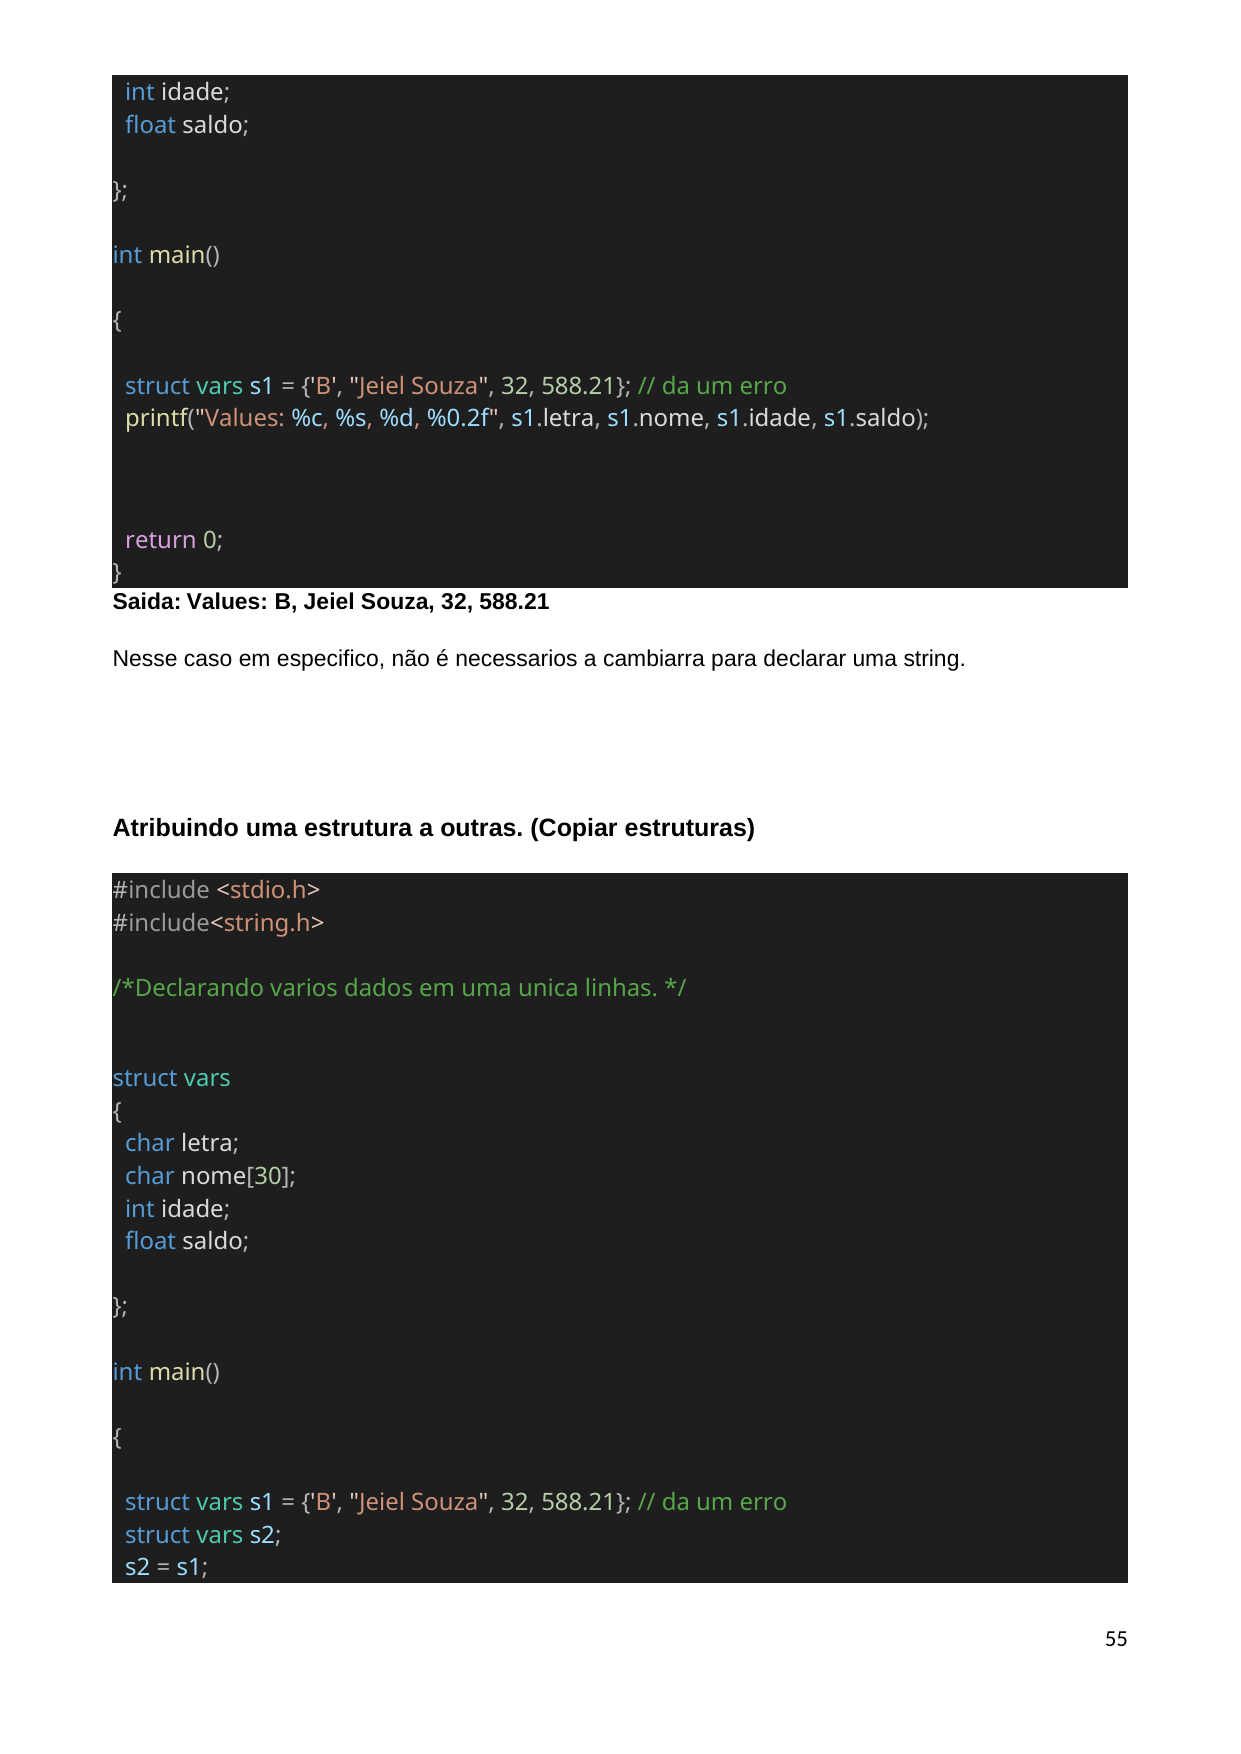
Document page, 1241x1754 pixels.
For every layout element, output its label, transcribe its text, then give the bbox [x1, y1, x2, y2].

text int main() [112, 1354, 1128, 1387]
text struct vars [112, 1061, 1128, 1093]
text #include<string.h> [112, 906, 1128, 938]
text float saldo; [112, 108, 1128, 140]
text char letra; [112, 1126, 1128, 1159]
text Saida: Values: B, Jeiel Souza, 32, 588.21 [112, 588, 1128, 614]
text #include <stdio.h> [112, 873, 1128, 906]
text float saldo; [112, 1224, 1128, 1257]
text { [112, 1093, 1128, 1126]
text s2 = s1; [112, 1550, 1128, 1583]
text { [112, 1419, 1128, 1452]
text return 0; [112, 522, 1128, 555]
text int idade; [112, 75, 1128, 108]
text }; [112, 173, 1128, 205]
text struct vars s2; [112, 1517, 1128, 1550]
text int main() [112, 238, 1128, 271]
text Atribuindo uma estrutura a outras. (Copiar estruturas) [112, 813, 1128, 842]
text Nesse caso em especifico, não é necessarios a cambiarra para declarar uma string. [112, 645, 1128, 671]
text /*Declarando varios dados em uma unica linhas. */ [112, 971, 1128, 1003]
text }; [112, 1289, 1128, 1322]
text struct vars s1 = {'B', "Jeiel Souza", 32, 588.21}; // da um erro [112, 1485, 1128, 1517]
text printf("Values: %c, %s, %d, %0.2f", s1.letra, s1.nome, s1.idade, s1.saldo); [112, 401, 1128, 434]
text } [112, 555, 1128, 588]
text char nome[30]; [112, 1159, 1128, 1191]
text int idade; [112, 1191, 1128, 1224]
text struct vars s1 = {'B', "Jeiel Souza", 32, 588.21}; // da um erro [112, 368, 1128, 401]
text { [112, 303, 1128, 336]
